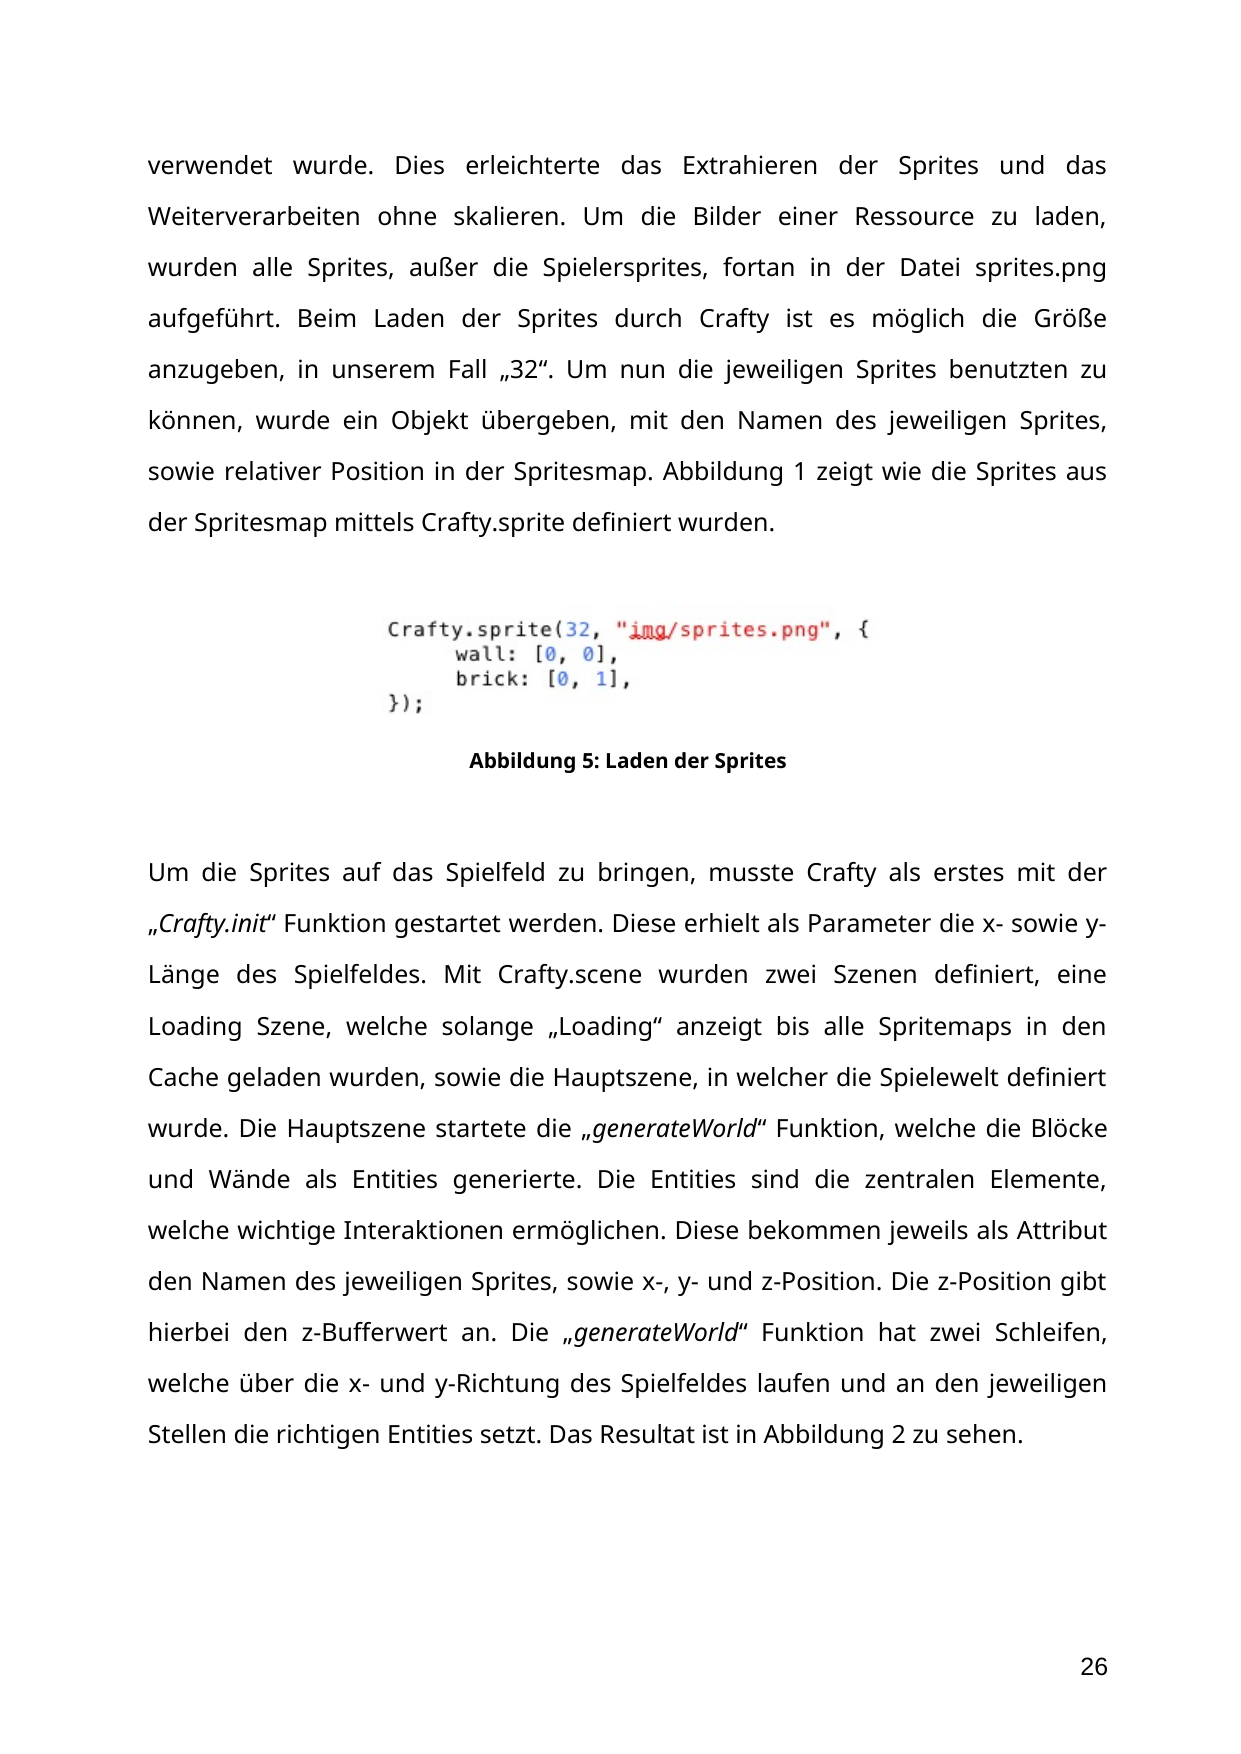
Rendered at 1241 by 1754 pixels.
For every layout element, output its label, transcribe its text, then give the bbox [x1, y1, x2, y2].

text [148, 148, 1108, 539]
picture [347, 604, 909, 732]
text Abbildung 5: Laden der Sprites [148, 746, 1108, 774]
text Um die Sprites auf das Spielfeld zu bringen, musste Crafty als erstes mit der „Crafty.init“ Funktion gestartet werden. Diese erhielt als Parameter die x- sowie y-Länge des Spielfeldes. Mit Crafty.scene wurden zwei Szenen definiert, eine Loading Szene, welche solange „Loading“ anzeigt bis alle Spritemaps in den Cache geladen wurden, sowie die Hauptszene, in welcher die Spielewelt definiert wurde. Die Hauptszene startete die „generateWorld“ Funktion, welche die Blöcke und Wände als Entities generierte. Die Entities sind die zentralen Elemente, welche wichtige Interaktionen ermöglichen. Diese bekommen jeweils als Attribut den Namen des jeweiligen Sprites, sowie x-, y- und z-Position. Die z-Position gibt hierbei den z-Bufferwert an. Die „generateWorld“ Funktion hat zwei Schleifen, welche über die x- und y-Richtung des Spielfeldes laufen und an den jeweiligen Stellen die richtigen Entities setzt. Das Resultat ist in Abbildung 2 zu sehen. [148, 855, 1108, 1451]
